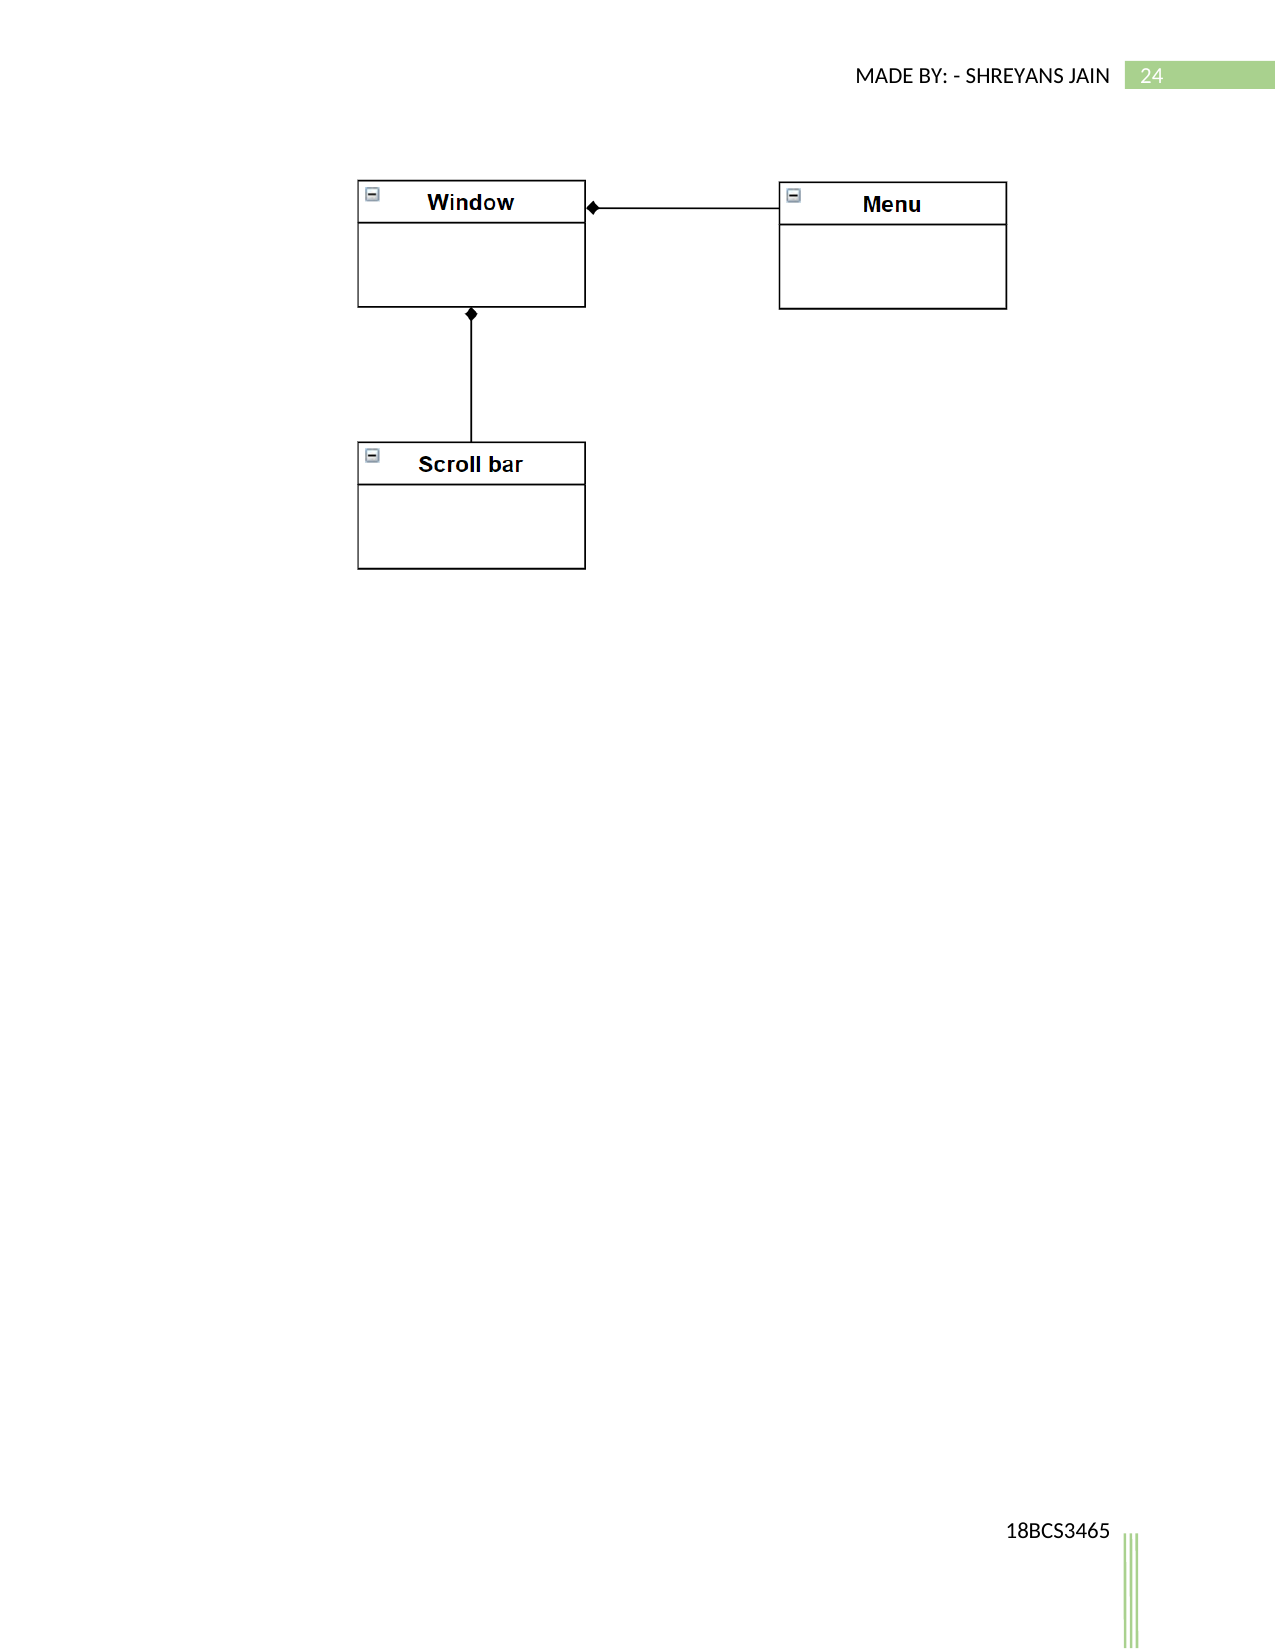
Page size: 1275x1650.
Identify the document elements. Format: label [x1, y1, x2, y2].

picture [308, 150, 1042, 608]
